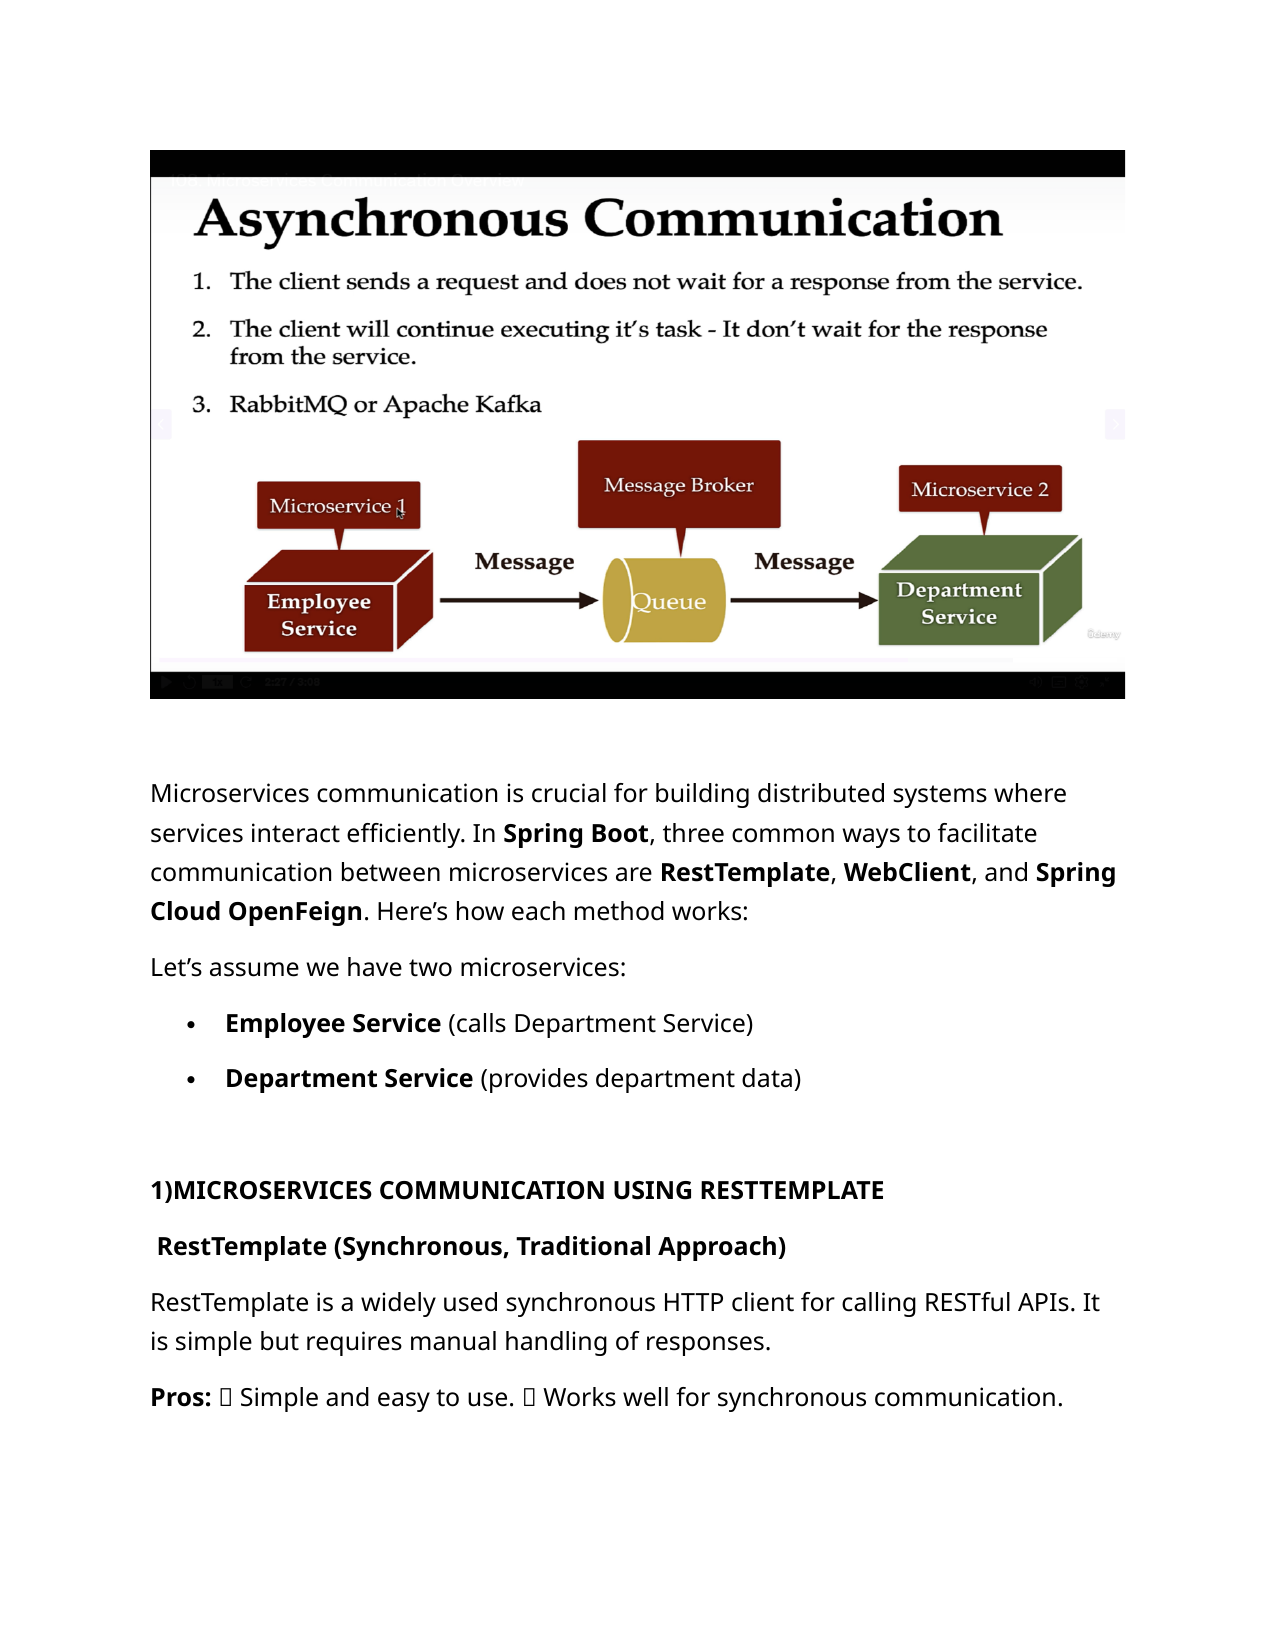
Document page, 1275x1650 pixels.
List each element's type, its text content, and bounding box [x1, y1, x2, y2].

text Microservices communication is crucial for building distributed systems where services interact efficiently. In Spring Boot, three common ways to facilitate communication between microservices are RestTemplate, WebClient, and Spring Cloud OpenFeign. Here’s how each method works: [150, 776, 1125, 928]
list Employee Service (calls Department Service) [187, 1005, 1125, 1039]
text 1)MICROSERVICES COMMUNICATION USING RESTTEMPLATE [150, 1173, 1125, 1207]
text RestTemplate is a widely used synchronous HTTP client for calling RESTful APIs. It is simple but requires manual handling of responses. [150, 1284, 1125, 1358]
picture [150, 150, 1125, 699]
text RestTemplate (Synchronous, Traditional Approach) [150, 1228, 1125, 1263]
text Pros: ✅ Simple and easy to use. ✅ Works well for synchronous communication. [150, 1379, 1125, 1413]
list Department Service (provides department data) [187, 1061, 1125, 1095]
text Let’s assume we have two microservices: [150, 949, 1125, 983]
